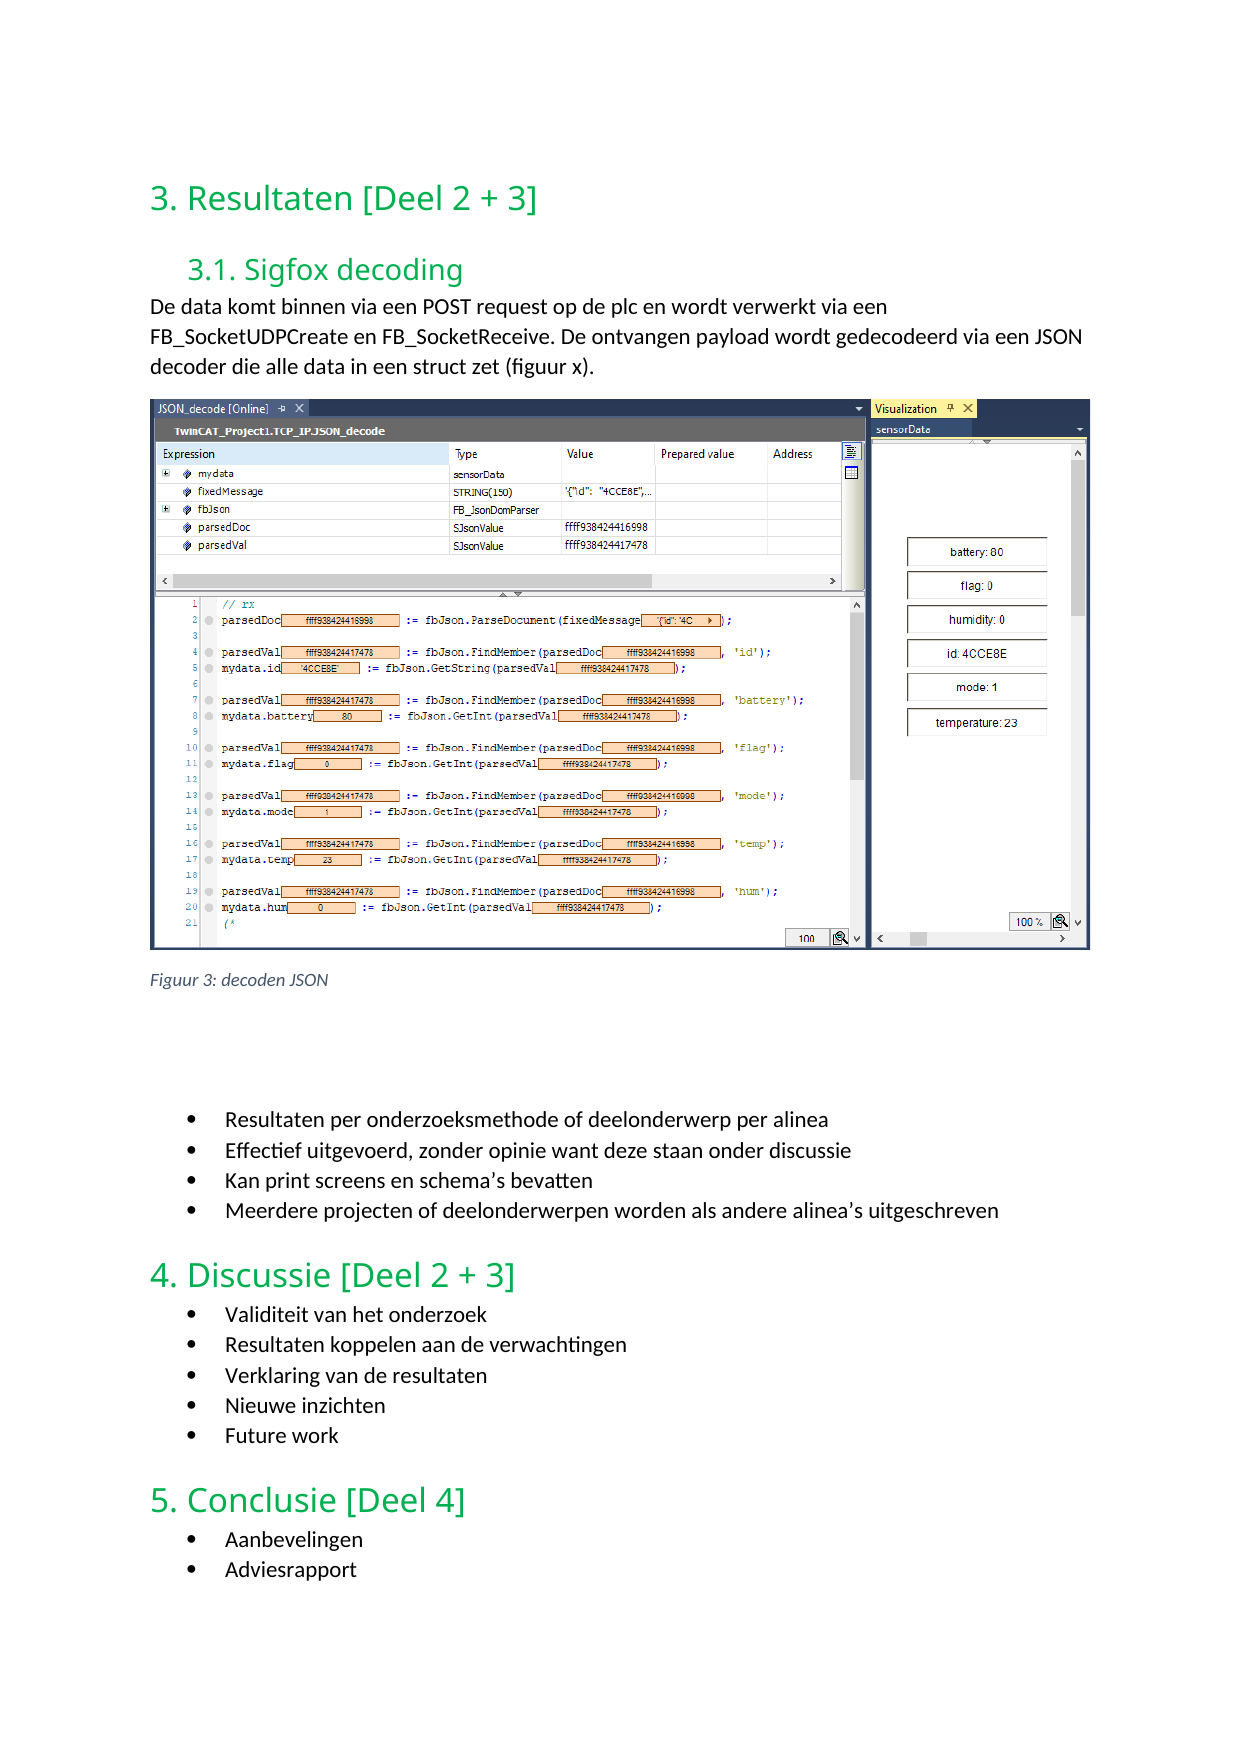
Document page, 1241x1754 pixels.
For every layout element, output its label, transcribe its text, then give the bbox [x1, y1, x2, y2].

list Future work [187, 1421, 1090, 1449]
list Aanbevelingen [187, 1525, 1090, 1553]
list Resultaten per onderzoeksmethode of deelonderwerp per alinea [187, 1106, 1090, 1134]
list Nieuwe inzichten [187, 1391, 1090, 1419]
list Validiteit van het onderzoek [187, 1300, 1090, 1328]
subtitle Conclusie [Deel 4] [150, 1476, 1090, 1522]
picture [150, 399, 1091, 950]
list Adviesrapport [187, 1556, 1090, 1584]
text De data komt binnen via een POST request op de plc en wordt verwerkt via een FB_SocketUDPCreate en FB_SocketReceive. De ontvangen payload wordt gedecodeerd via een JSON decoder die alle data in een struct zet (figuur x). [150, 292, 1090, 380]
subtitle Sigfox decoding [187, 249, 1090, 289]
list Kan print screens en schema’s bevatten [187, 1166, 1090, 1194]
list Effectief uitgevoerd, zonder opinie want deze staan onder discussie [187, 1136, 1090, 1164]
list Verklaring van de resultaten [187, 1361, 1090, 1389]
subtitle Discussie [Deel 2 + 3] [150, 1251, 1090, 1297]
subtitle Resultaten [Deel 2 + 3] [150, 175, 1090, 220]
list Resultaten koppelen aan de verwachtingen [187, 1331, 1090, 1359]
list Meerdere projecten of deelonderwerpen worden als andere alinea’s uitgeschreven [187, 1196, 1090, 1224]
text Figuur 3: decoden JSON [150, 968, 1090, 991]
